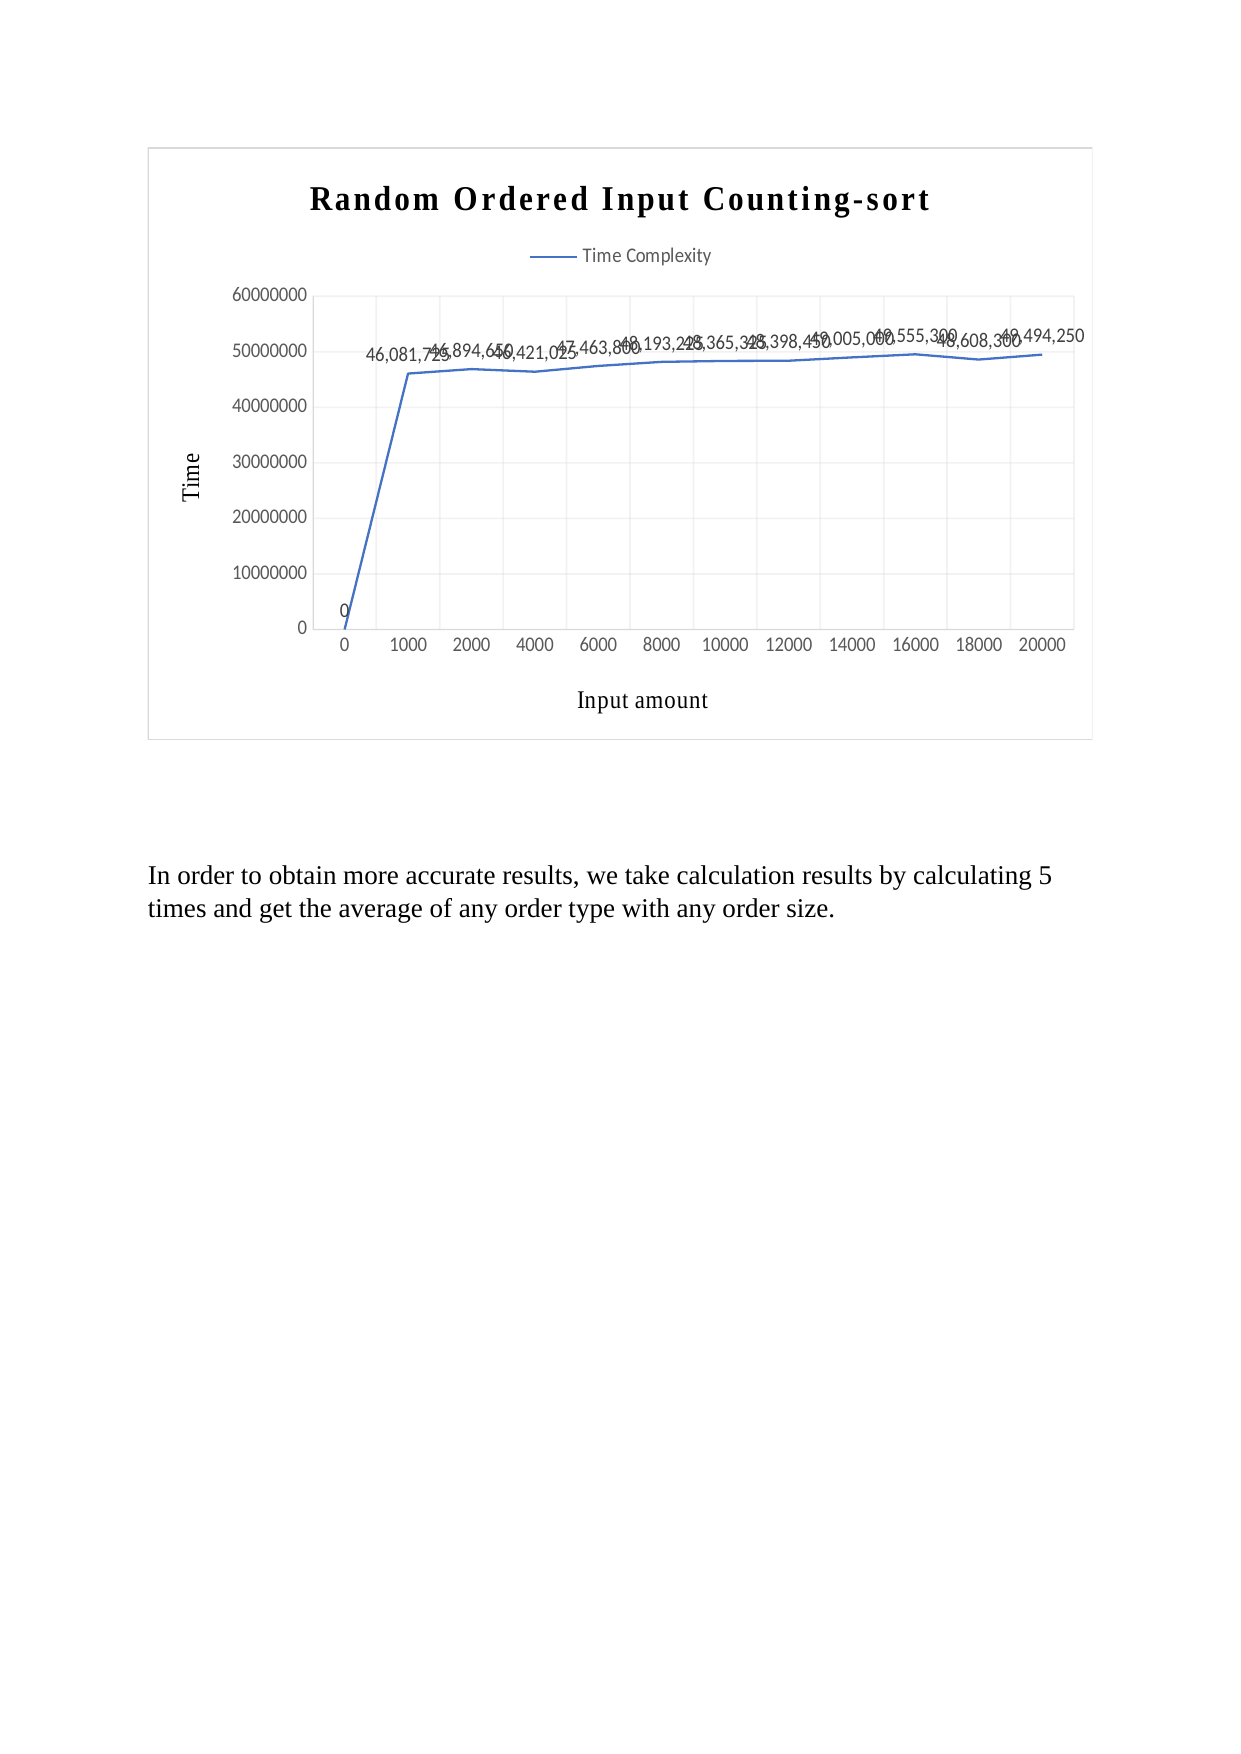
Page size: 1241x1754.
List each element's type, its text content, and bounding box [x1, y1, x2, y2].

text In order to obtain more accurate results, we take calculation results by calculating 5 times and get the average of any order type with any order size. [148, 859, 1093, 923]
